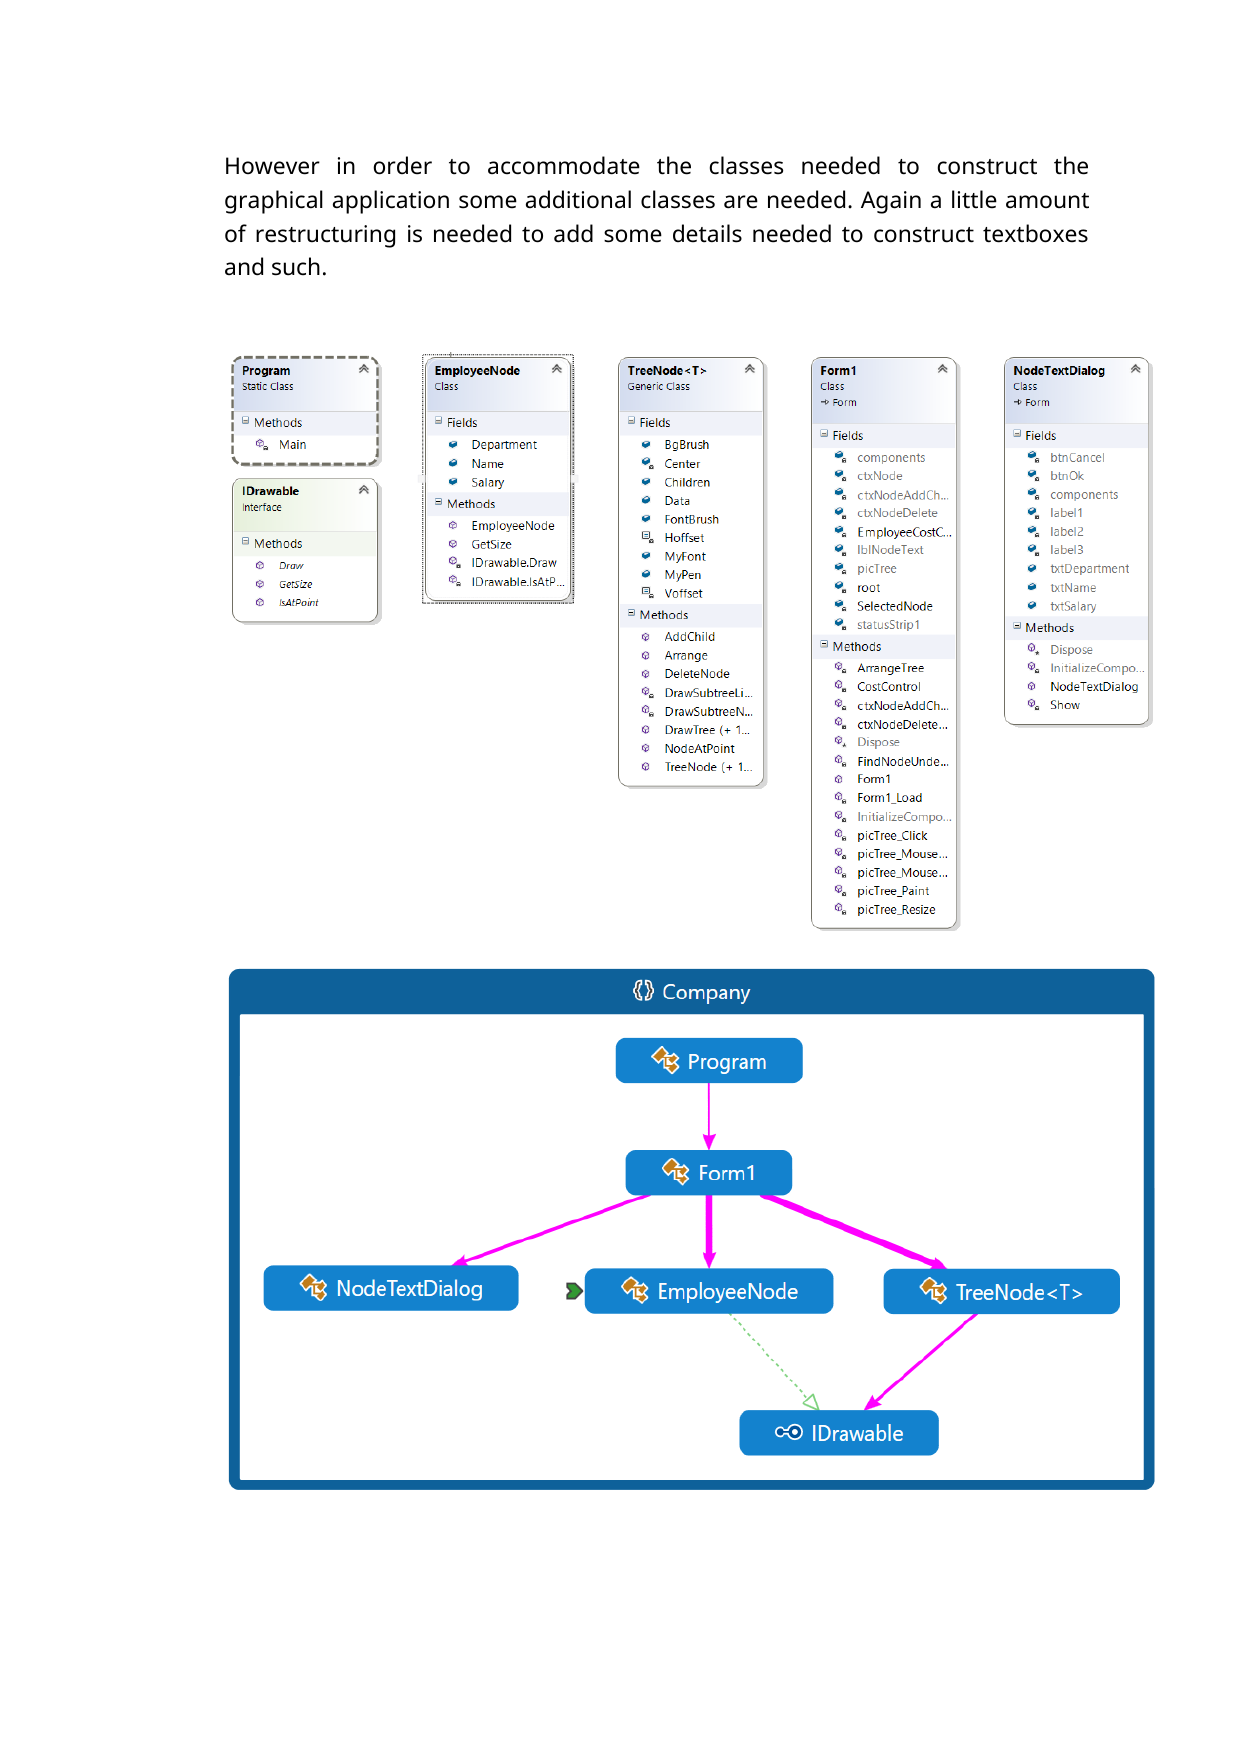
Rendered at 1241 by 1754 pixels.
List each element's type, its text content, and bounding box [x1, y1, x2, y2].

picture [223, 957, 1164, 1502]
text However in order to accommodate the classes needed to construct the graphical application some additional classes are needed. Again a little amount of restructuring is needed to add some details needed to construct textboxes and such. [224, 150, 1090, 282]
picture [223, 352, 1164, 939]
